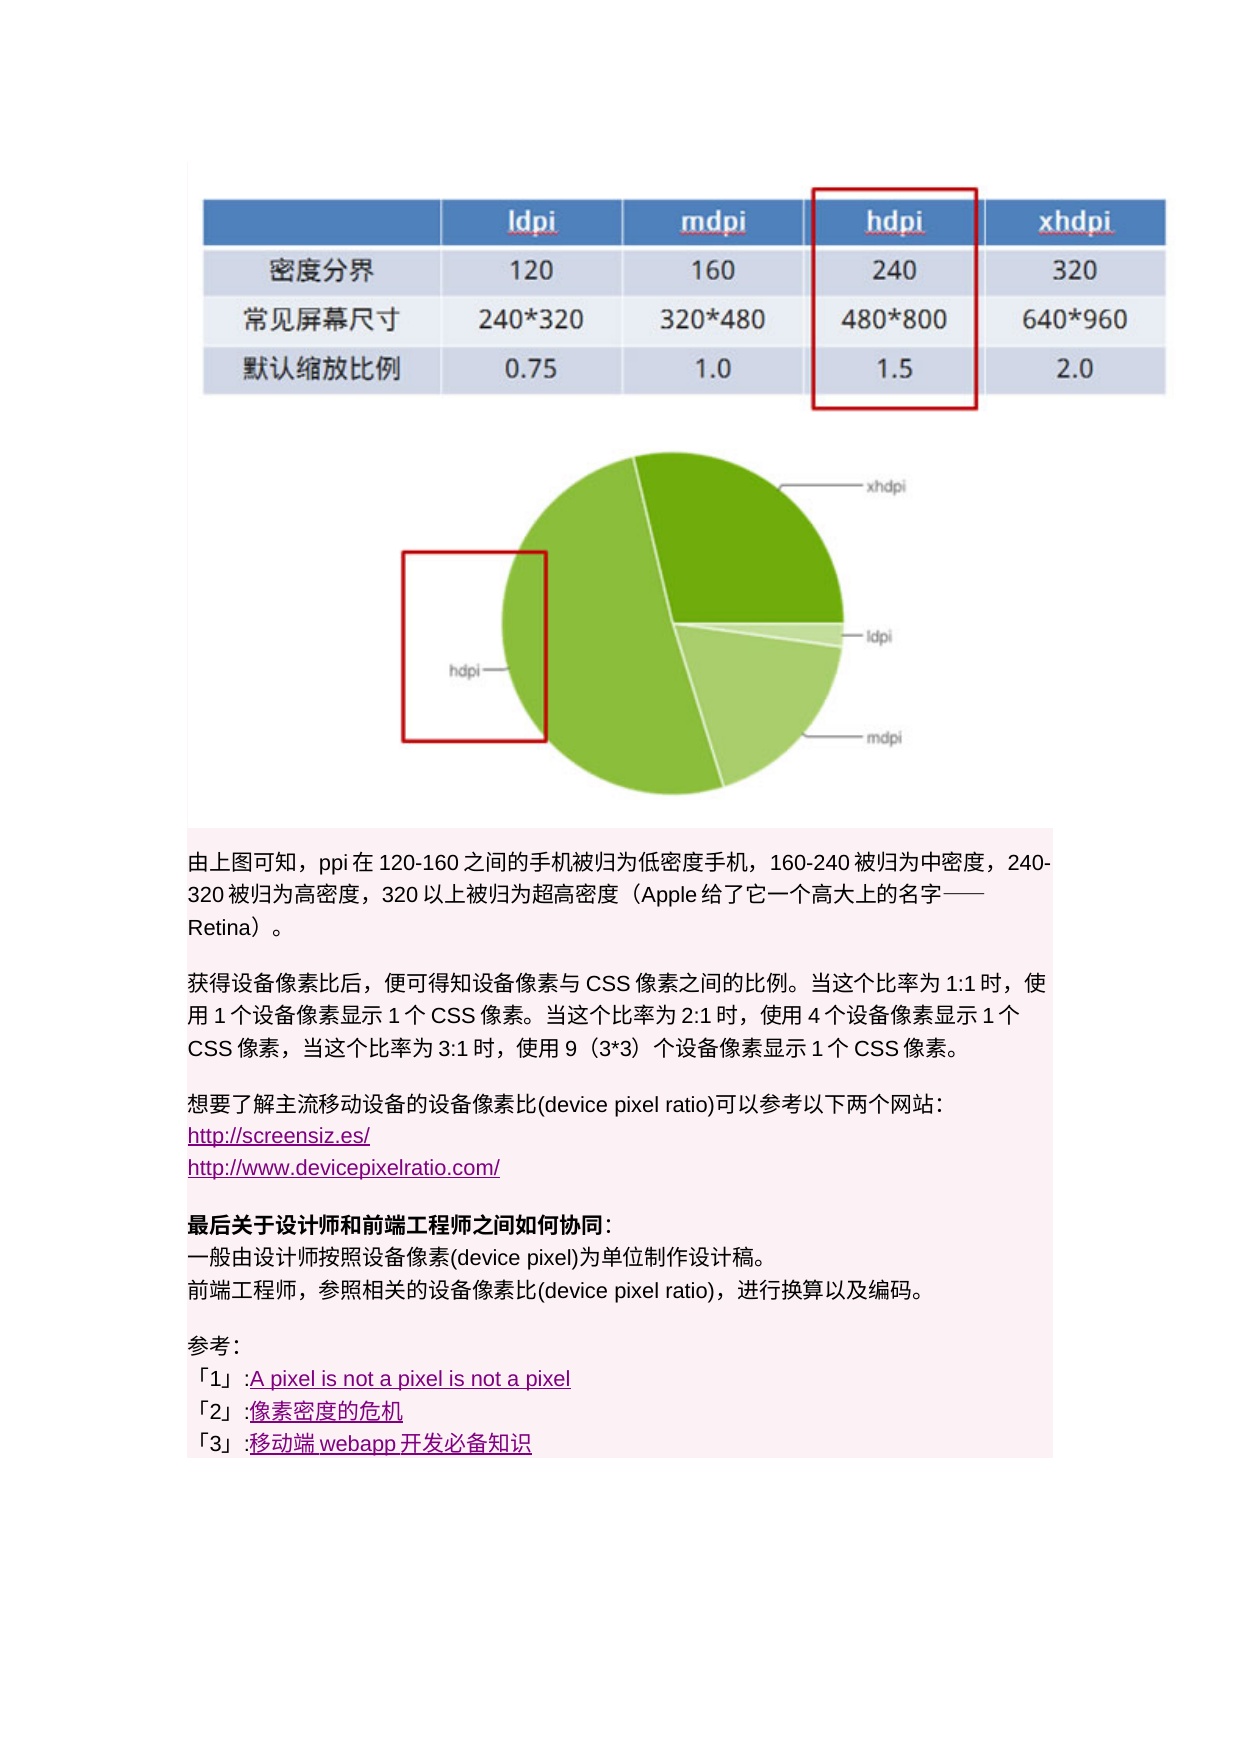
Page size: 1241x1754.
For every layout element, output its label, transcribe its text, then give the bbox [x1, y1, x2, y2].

text 想要了解主流移动设备的设备像素比(device pixel ratio)可以参考以下两个网站： http://screensiz.es/ http://www.devicepixelratio.com/ [187, 1086, 1053, 1184]
text 设备像素比(device pixel ratio)： 以上计算出ppi是为了得到密度分界，获得默认缩放比例，即设备像素比。 由上图可知，ppi在120-160之间的手机被归为低密度手机，160-240被归为中密度，240-320被归为高密度，320以上被归为超高密度（Apple给了它一个高大上的名字——Retina）。 [187, 828, 1053, 942]
text 获得设备像素比后，便可得知设备像素与CSS像素之间的比例。当这个比率为1:1时，使用1个设备像素显示1个CSS像素。当这个比率为2:1时，使用4个设备像素显示1个CSS像素，当这个比率为3:1时，使用9（3*3）个设备像素显示1个CSS像素。 [187, 965, 1053, 1063]
text 最后关于设计师和前端工程师之间如何协同： 一般由设计师按照设备像素(device pixel)为单位制作设计稿。 前端工程师，参照相关的设备像素比(device pixel ratio)，进行换算以及编码。 [187, 1207, 1053, 1305]
picture [187, 162, 1188, 828]
text 参考： 「1」:A pixel is not a pixel is not a pixel 「2」:像素密度的危机 「3」:移动端webapp开发必备知识 [187, 1328, 1053, 1458]
